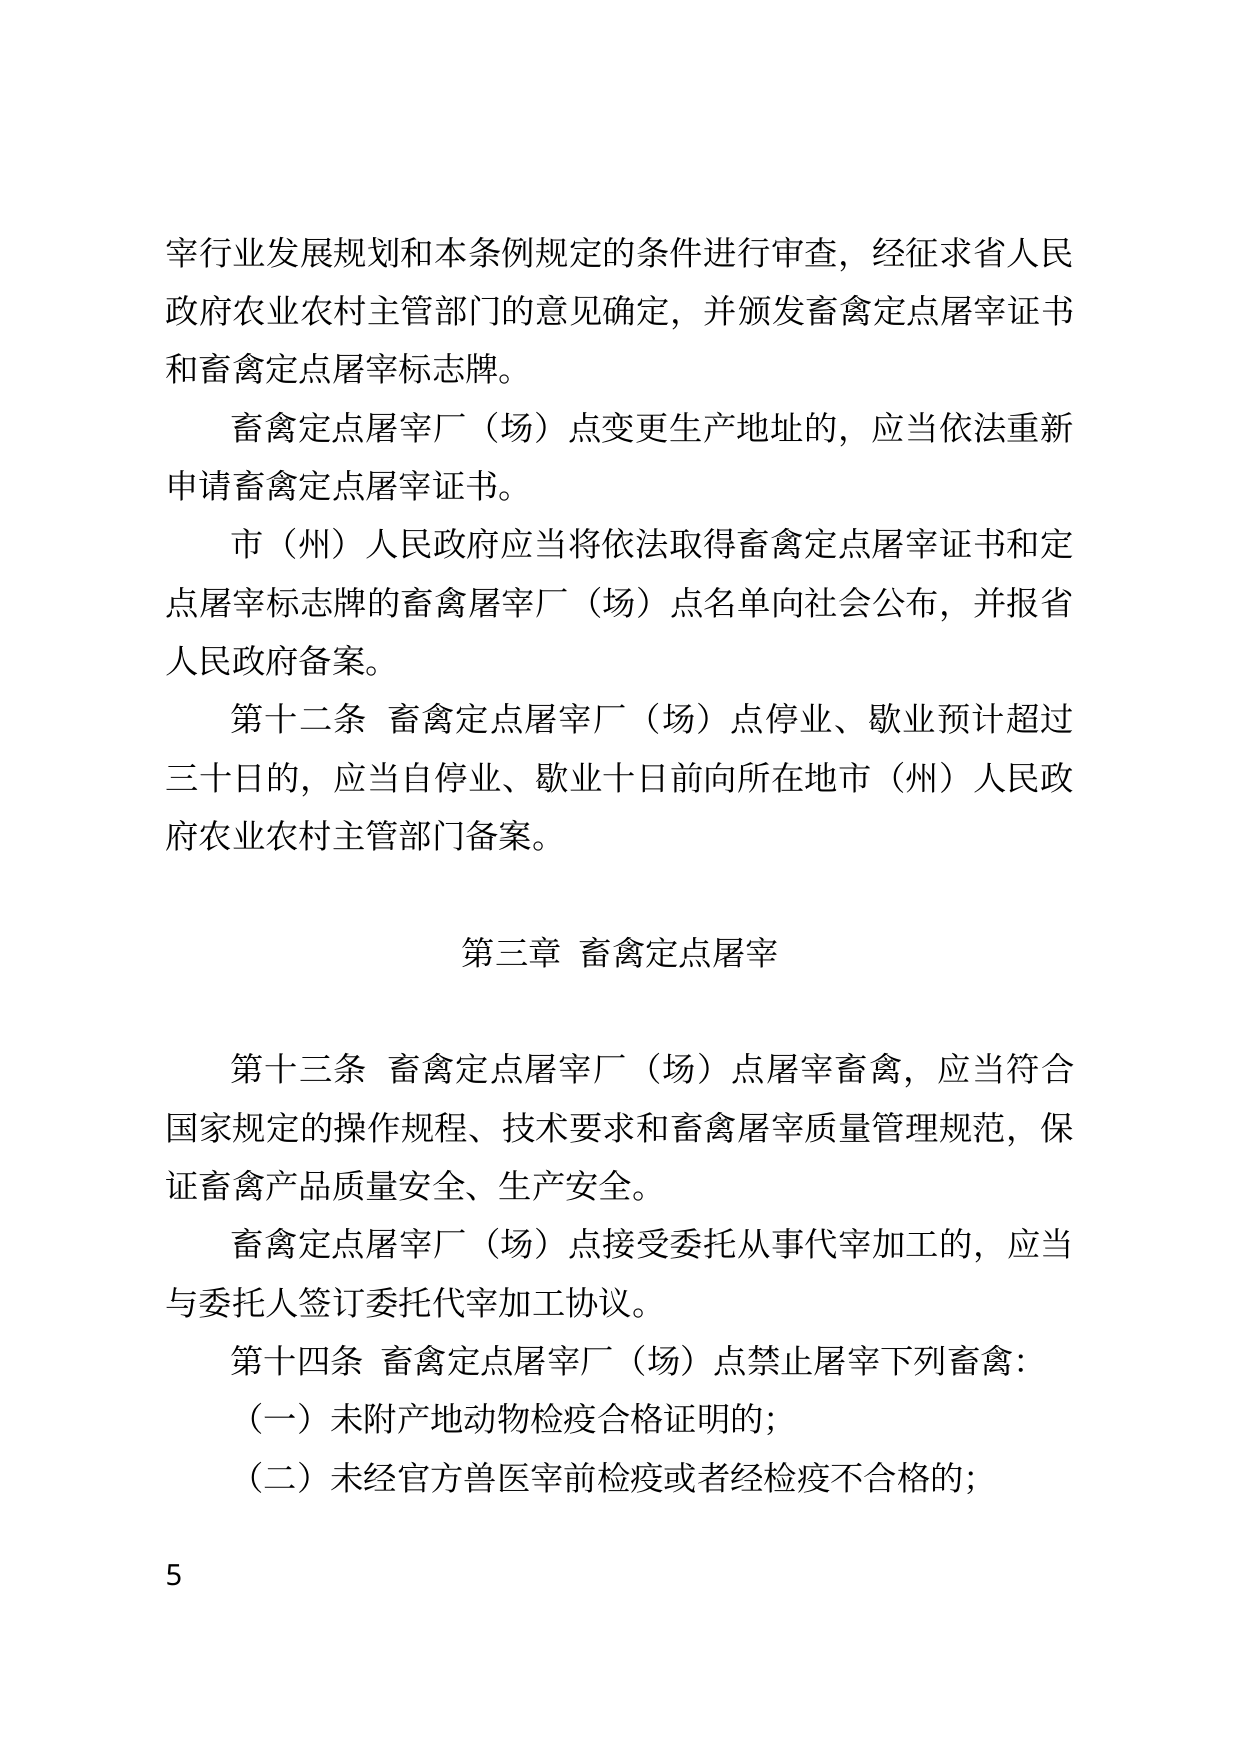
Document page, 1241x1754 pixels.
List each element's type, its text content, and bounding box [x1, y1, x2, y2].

text （一）未附产地动物检疫合格证明的； [165, 1385, 1075, 1443]
text 第三章 畜禽定点屠宰 [165, 918, 1075, 977]
text 畜禽定点屠宰厂（场）点变更生产地址的，应当依法重新申请畜禽定点屠宰证书。 [165, 393, 1075, 510]
text （二）未经官方兽医宰前检疫或者经检疫不合格的； [165, 1443, 1075, 1502]
text 第十三条 畜禽定点屠宰厂（场）点屠宰畜禽，应当符合国家规定的操作规程、技术要求和畜禽屠宰质量管理规范，保证畜禽产品质量安全、生产安全。 [165, 1035, 1075, 1210]
text 畜禽定点屠宰厂（场）点接受委托从事代宰加工的，应当与委托人签订委托代宰加工协议。 [165, 1210, 1075, 1327]
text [165, 218, 1075, 393]
text 市（州）人民政府应当将依法取得畜禽定点屠宰证书和定点屠宰标志牌的畜禽屠宰厂（场）点名单向社会公布，并报省人民政府备案。 [165, 510, 1075, 685]
text 第十四条 畜禽定点屠宰厂（场）点禁止屠宰下列畜禽： [165, 1327, 1075, 1385]
text 第十二条 畜禽定点屠宰厂（场）点停业、歇业预计超过三十日的，应当自停业、歇业十日前向所在地市（州）人民政府农业农村主管部门备案。 [165, 685, 1075, 860]
